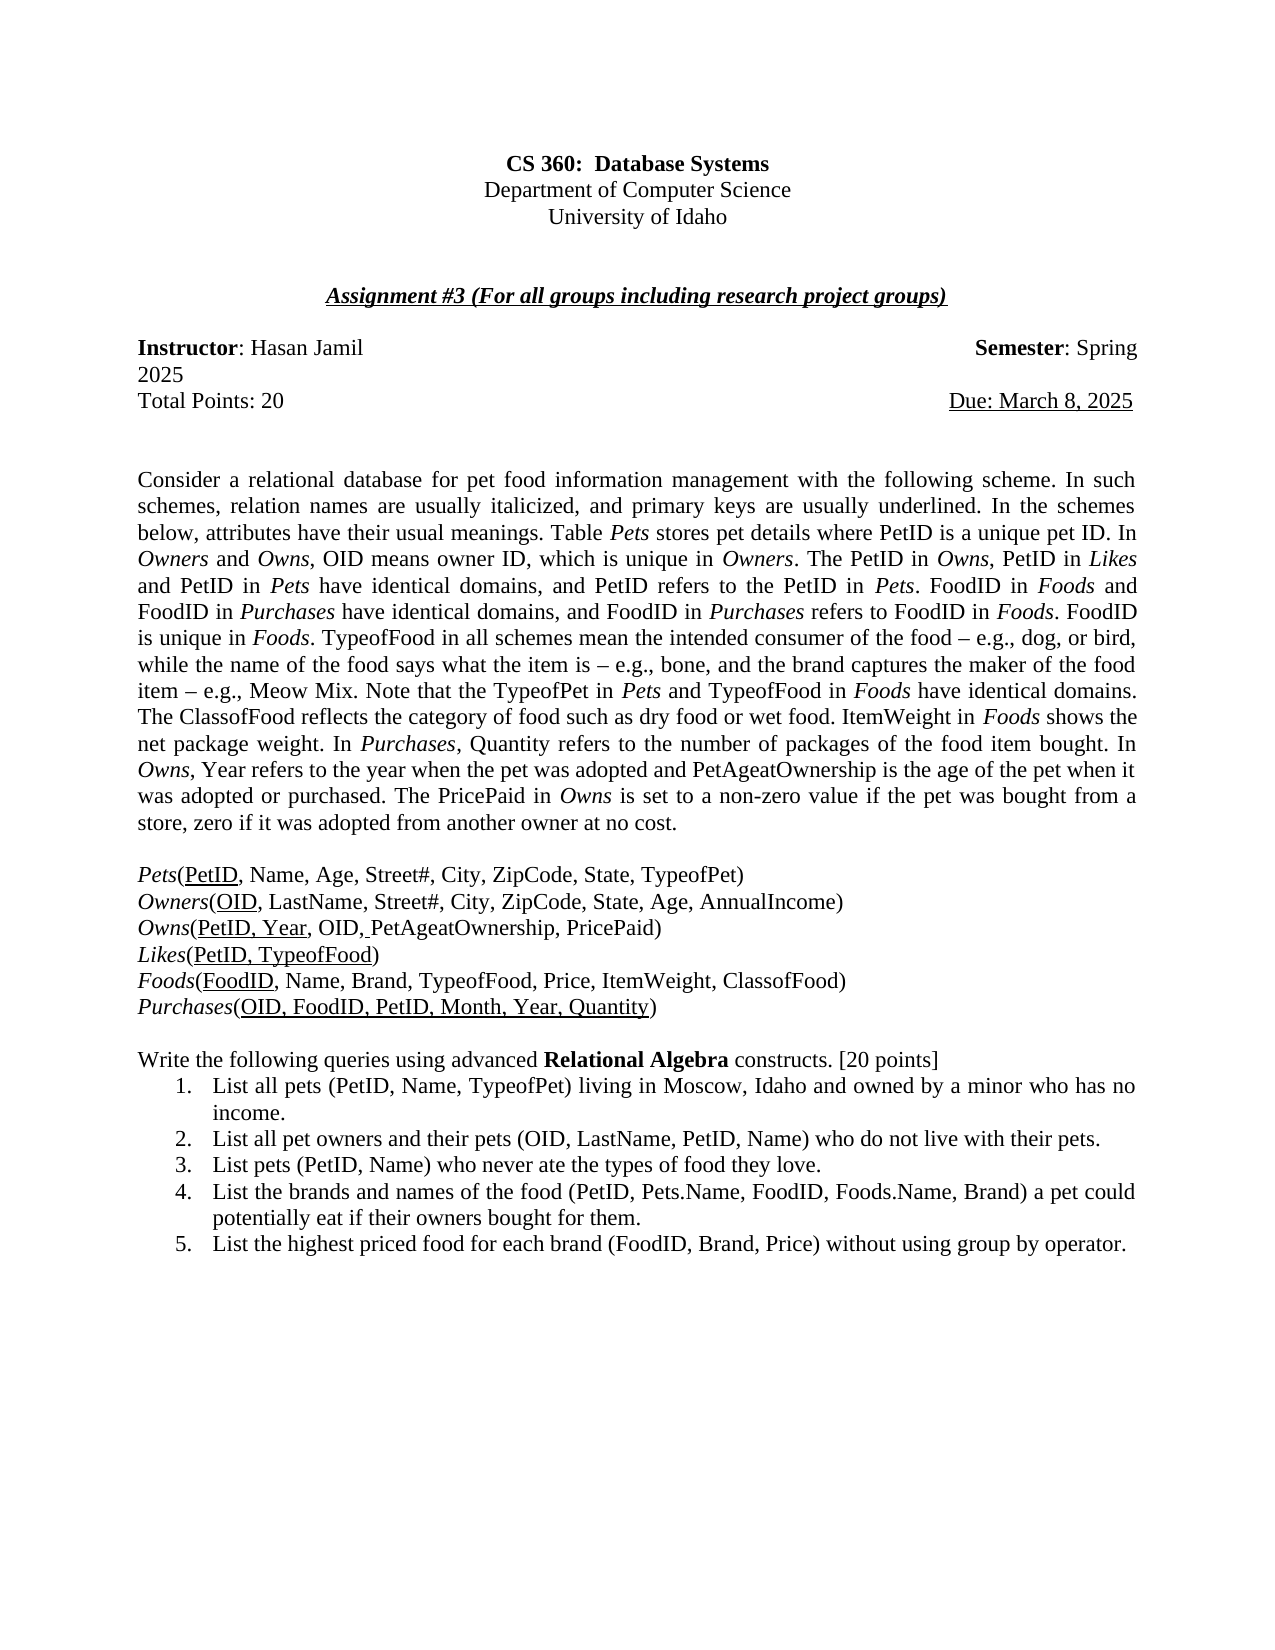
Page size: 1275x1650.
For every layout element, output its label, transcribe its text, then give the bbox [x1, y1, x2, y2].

text Instructor: Hasan Jamil Semester: Spring 2025 [137, 334, 1138, 387]
text Write the following queries using advanced Relational Algebra constructs. [20 points] [137, 1046, 1138, 1072]
text Pets(PetID, Name, Age, Street#, City, ZipCode, State, TypeofPet) [137, 862, 1138, 888]
text Consider a relational database for pet food information management with the following scheme. In such schemes, relation names are usually italicized, and primary keys are usually underlined. In the schemes below, attributes have their usual meanings. Table Pets stores pet details where PetID is a unique pet ID. In Owners and Owns, OID means owner ID, which is unique in Owners. The PetID in Owns, PetID in Likes and PetID in Pets have identical domains, and PetID refers to the PetID in Pets. FoodID in Foods and FoodID in Purchases have identical domains, and FoodID in Purchases refers to FoodID in Foods. FoodID is unique in Foods. TypeofFood in all schemes mean the intended consumer of the food – e.g., dog, or bird, while the name of the food says what the item is – e.g., bone, and the brand captures the maker of the food item – e.g., Meow Mix. Note that the TypeofPet in Pets and TypeofFood in Foods have identical domains. The ClassofFood reflects the category of food such as dry food or wet food. ItemWeight in Foods shows the net package weight. In Purchases, Quantity refers to the number of packages of the food item bought. In Owns, Year refers to the year when the pet was adopted and PetAgeatOwnership is the age of the pet when it was adopted or purchased. The PricePaid in Owns is set to a non-zero value if the pet was bought from a store, zero if it was adopted from another owner at no cost. [137, 466, 1138, 835]
text CS 360: Database Systems [137, 150, 1138, 176]
text Owns(PetID, Year, OID, PetAgeatOwnership, PricePaid) [137, 914, 1138, 941]
list List all pet owners and their pets (OID, LastName, PetID, Name) who do not live with their pets. [175, 1125, 1138, 1151]
text University of Idaho [137, 203, 1138, 229]
text Department of Computer Science [137, 176, 1138, 203]
list List the brands and names of the food (PetID, Pets.Name, FoodID, Foods.Name, Brand) a pet could potentially eat if their owners bought for them. [175, 1178, 1138, 1231]
text Owners(OID, LastName, Street#, City, ZipCode, State, Age, AnnualIncome) [137, 888, 1138, 914]
list List all pets (PetID, Name, TypeofPet) living in Moscow, Idaho and owned by a minor who has no income. [175, 1072, 1138, 1125]
text Foods(FoodID, Name, Brand, TypeofFood, Price, ItemWeight, ClassofFood) [137, 967, 1138, 993]
text Assignment #3 (For all groups including research project groups) [137, 282, 1138, 308]
list List the highest priced food for each brand (FoodID, Brand, Price) without using group by operator. [175, 1231, 1138, 1257]
text Likes(PetID, TypeofFood) [137, 941, 1138, 967]
list List pets (PetID, Name) who never ate the types of food they love. [175, 1151, 1138, 1178]
text Total Points: 20 Due: March 8, 2025 [137, 387, 1138, 413]
text Purchases(OID, FoodID, PetID, Month, Year, Quantity) [137, 993, 1138, 1020]
